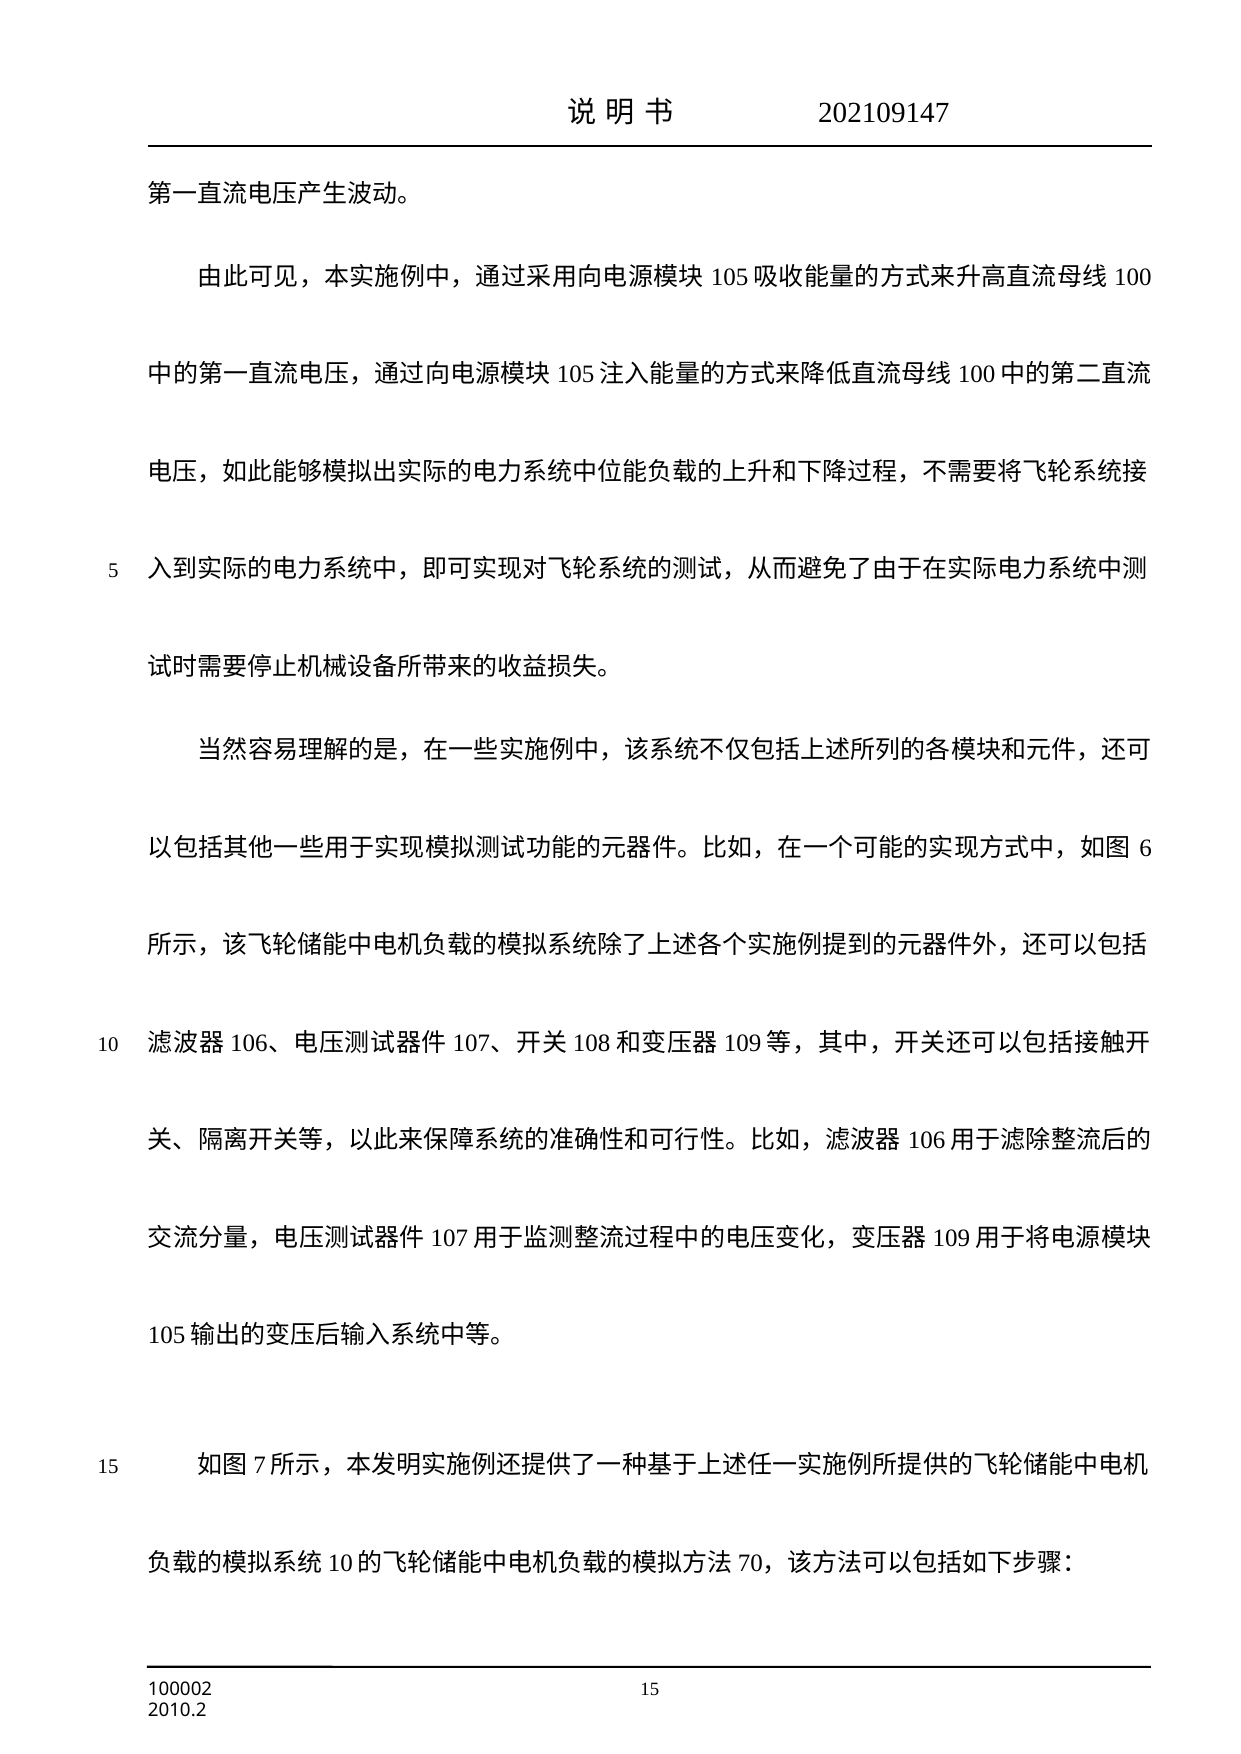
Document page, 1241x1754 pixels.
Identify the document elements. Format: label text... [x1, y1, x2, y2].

text 由此可见，本实施例中，通过采用向电源模块105吸收能量的方式来升高直流母线100中的第一直流电压，通过向电源模块105注入能量的方式来降低直流母线100中的第二直流电压，如此能够模拟出实际的电力系统中位能负载的上升和下降过程，不需要将飞轮系统接入到实际的电力系统中，即可实现对飞轮系统的测试，从而避免了由于在实际电力系统中测试时需要停止机械设备所带来的收益损失。 [148, 242, 1152, 697]
text 当然容易理解的是，在一些实施例中，该系统不仅包括上述所列的各模块和元件，还可以包括其他一些用于实现模拟测试功能的元器件。比如，在一个可能的实现方式中，如图6所示，该飞轮储能中电机负载的模拟系统除了上述各个实施例提到的元器件外，还可以包括滤波器106、电压测试器件107、开关108和变压器109等，其中，开关还可以包括接触开关、隔离开关等，以此来保障系统的准确性和可行性。比如，滤波器106用于滤除整流后的交流分量，电压测试器件107用于监测整流过程中的电压变化，变压器109用于将电源模块105输出的变压后输入系统中等。 [148, 715, 1152, 1365]
text 如图7所示，本发明实施例还提供了一种基于上述任一实施例所提供的飞轮储能中电机负载的模拟系统10的飞轮储能中电机负载的模拟方法70，该方法可以包括如下步骤： [148, 1430, 1152, 1593]
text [148, 159, 1152, 224]
